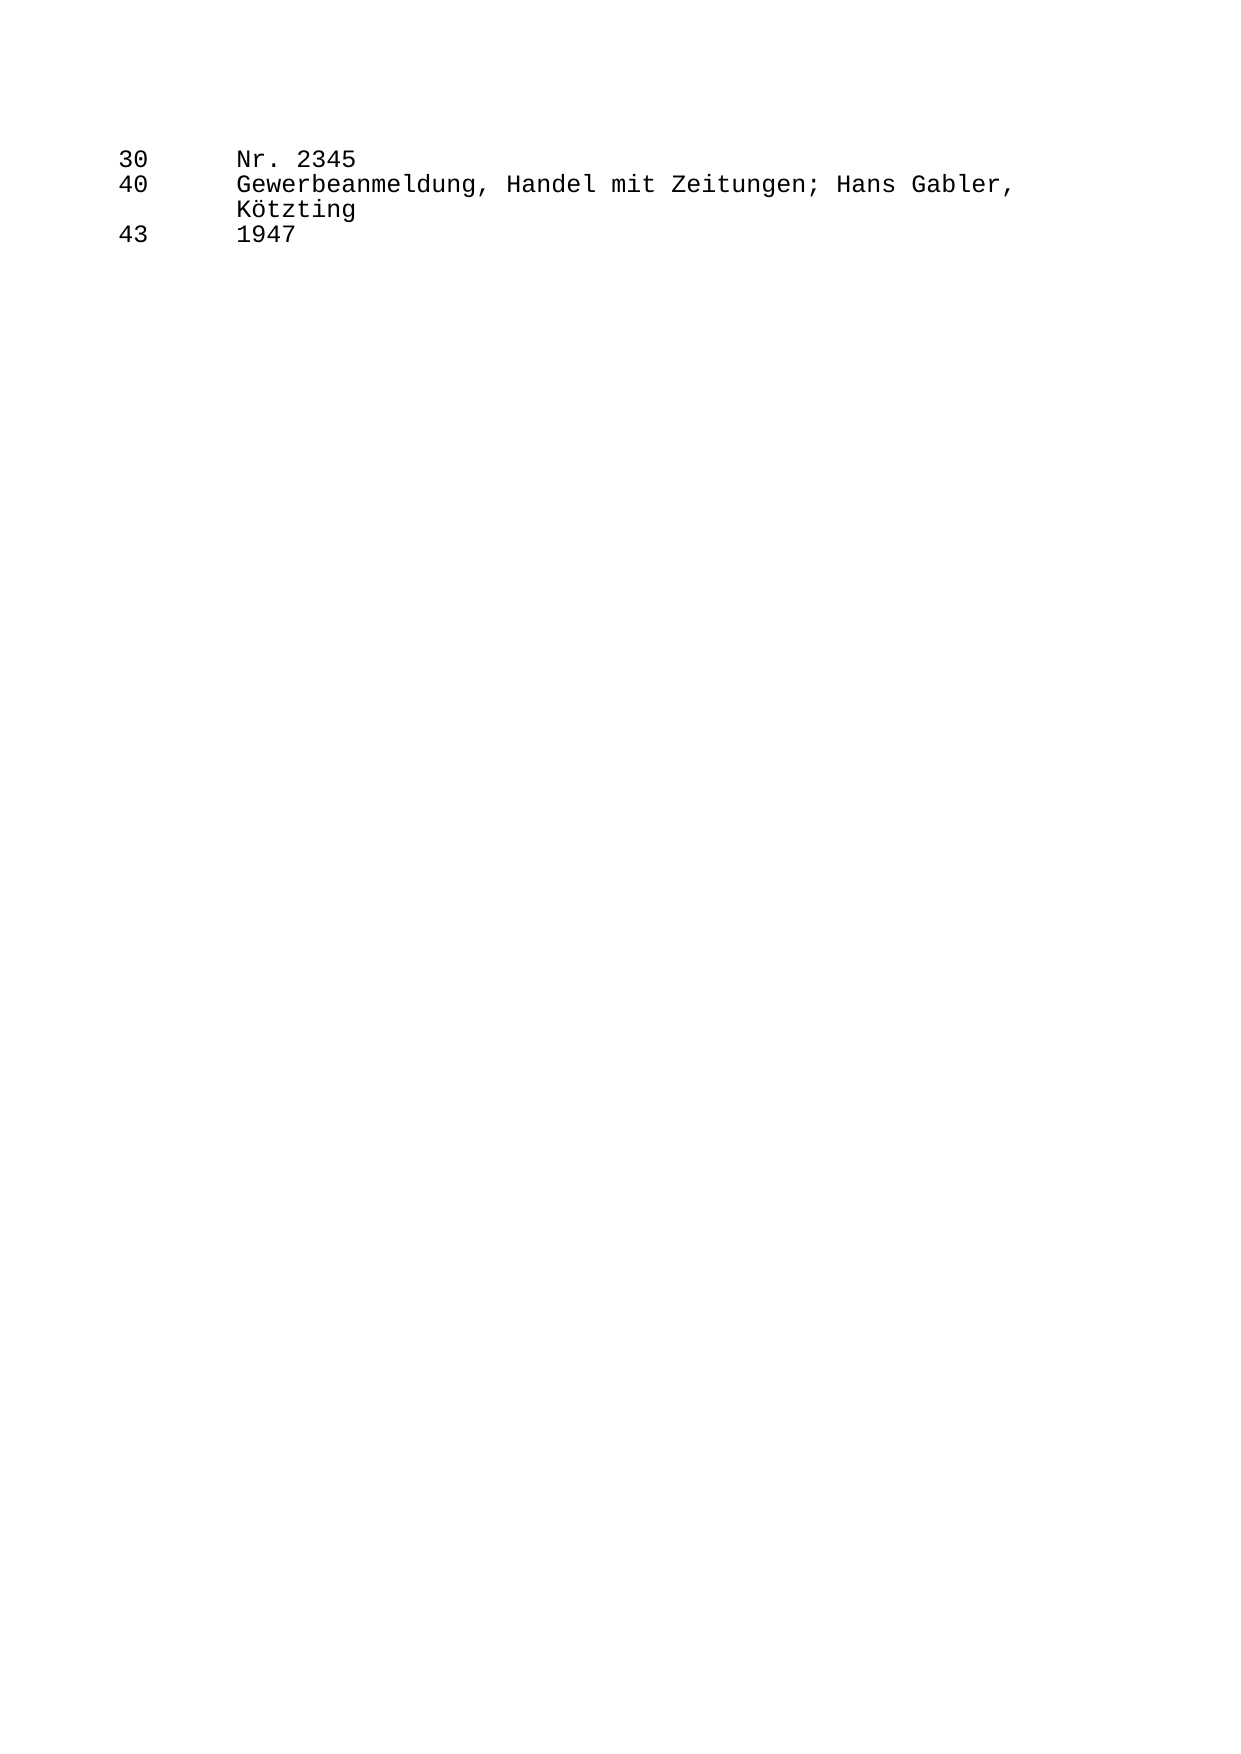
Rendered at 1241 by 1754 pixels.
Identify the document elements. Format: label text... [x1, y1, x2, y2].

text 43 1947 [118, 223, 1122, 248]
text 40 s[Gewerbeanmeldung]s, s[2{Handel} mit 1{Zeitung}]sen; p[2{Hans} 1{Gabler}, 6{o[Kötzting]o}]p [118, 173, 1122, 223]
text 30 Nr. 2345 [118, 148, 1122, 173]
